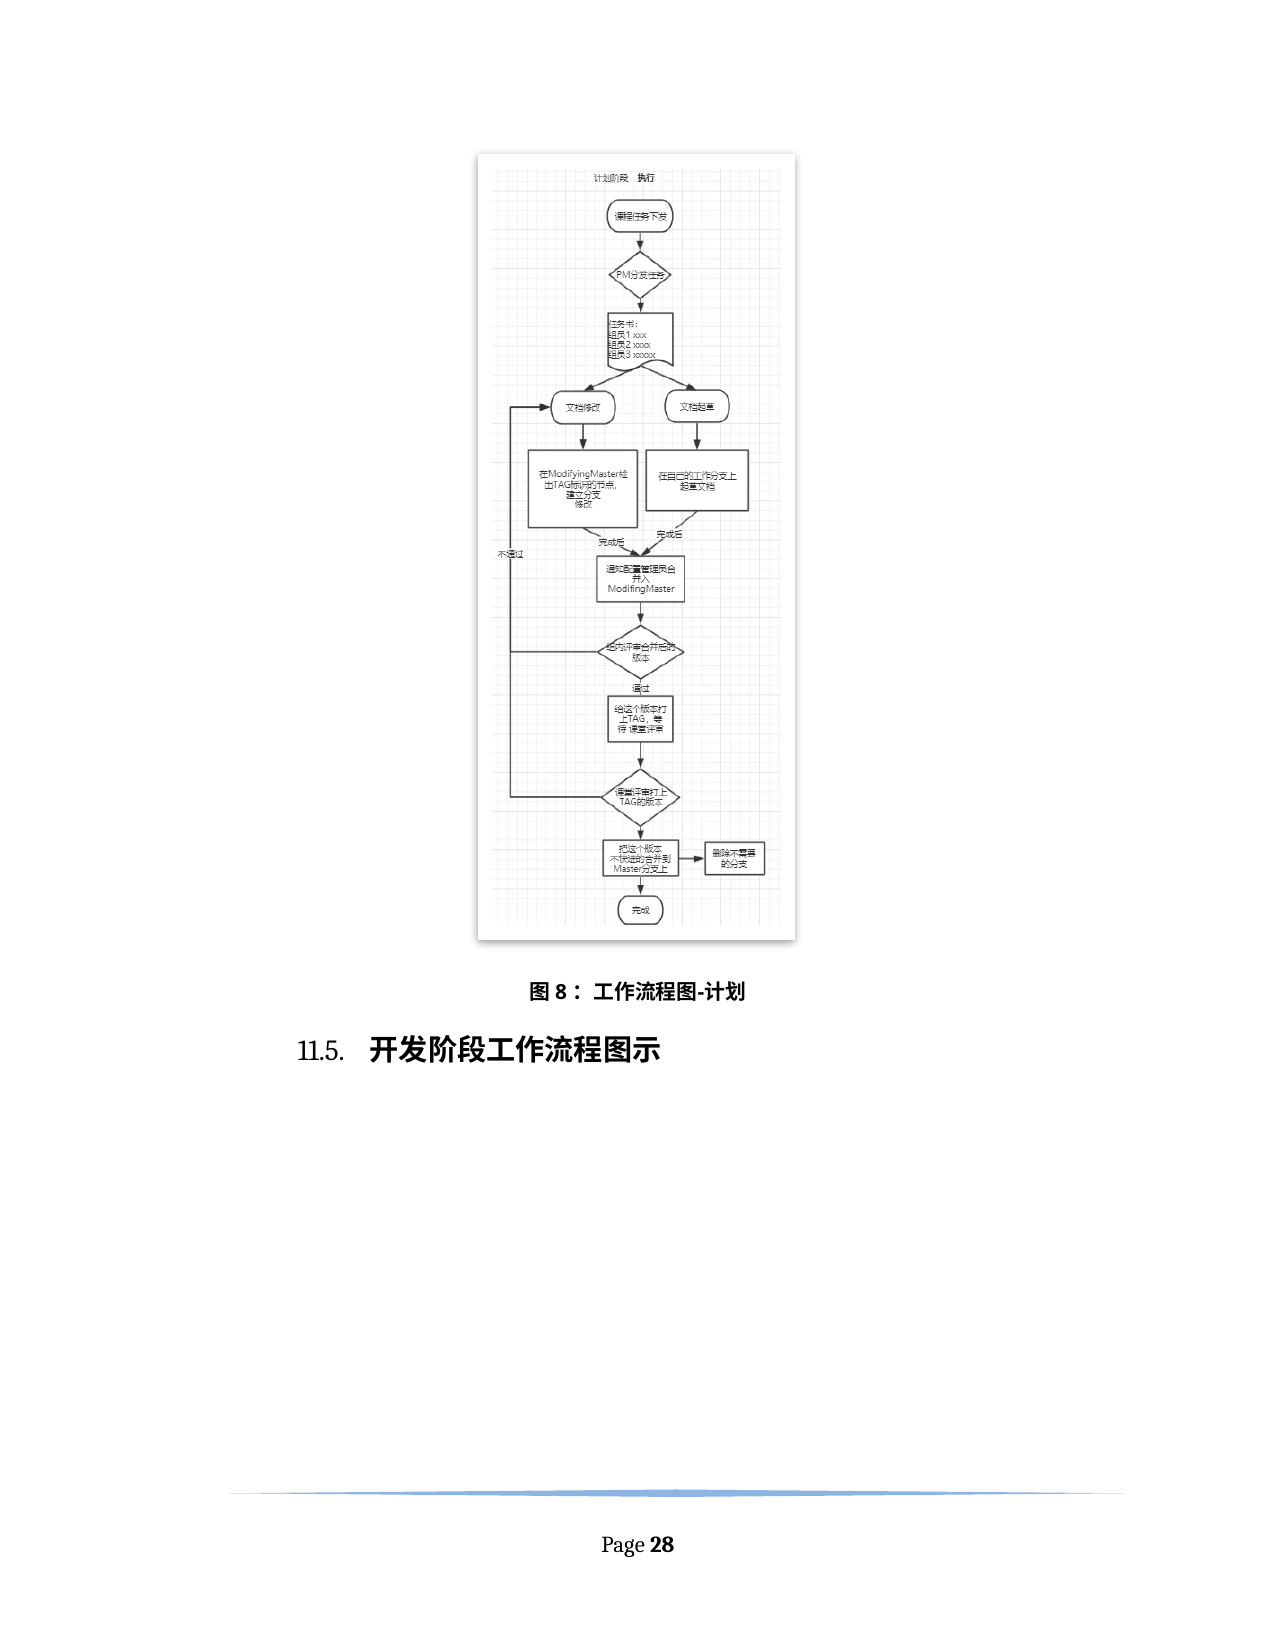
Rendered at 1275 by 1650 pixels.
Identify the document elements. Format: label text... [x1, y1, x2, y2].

text 图 8 ：工作流程图-计划 [150, 975, 1125, 1006]
picture [492, 169, 781, 925]
subtitle 开发阶段工作流程图示 [298, 1026, 1125, 1069]
